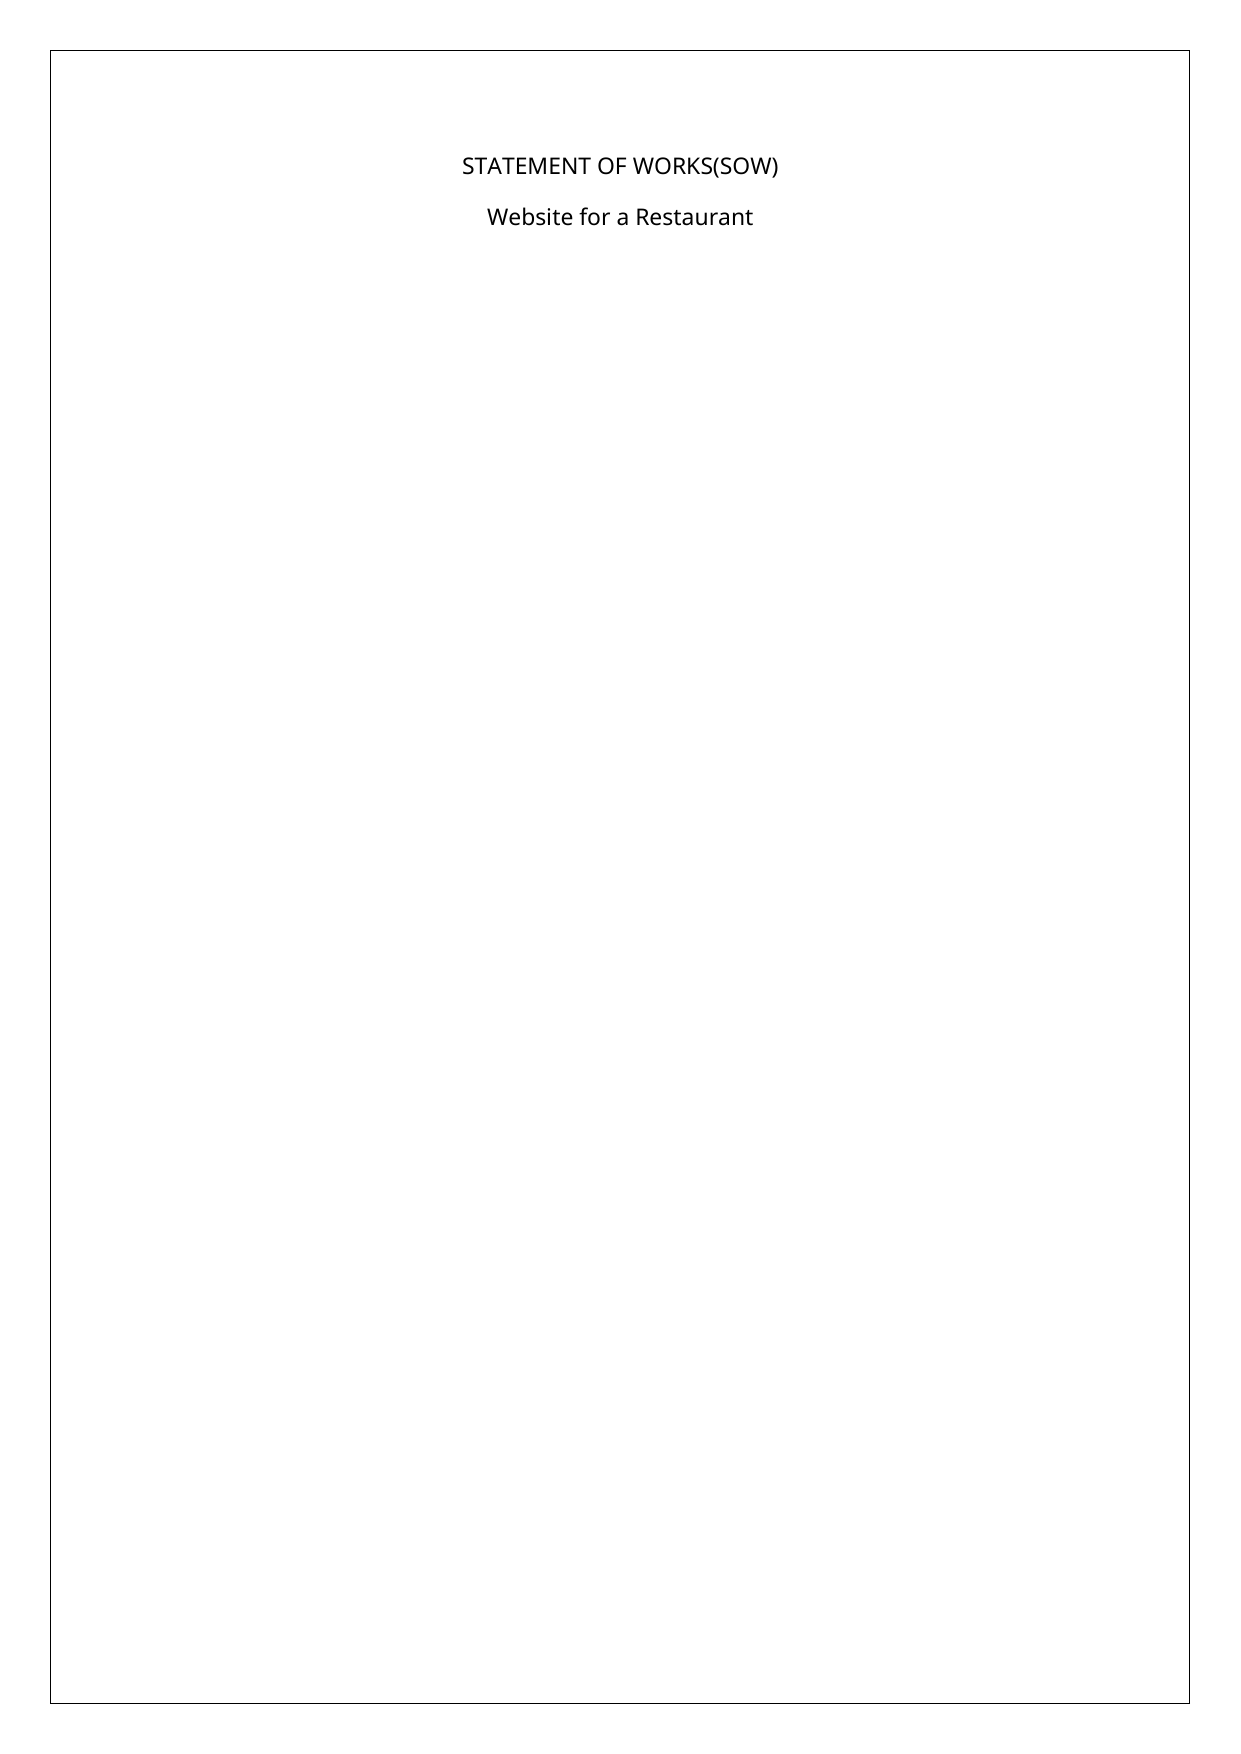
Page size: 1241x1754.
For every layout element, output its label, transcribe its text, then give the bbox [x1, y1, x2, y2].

text STATEMENT OF WORKS(SOW) [150, 150, 1090, 181]
text Website for a Restaurant [150, 200, 1090, 232]
